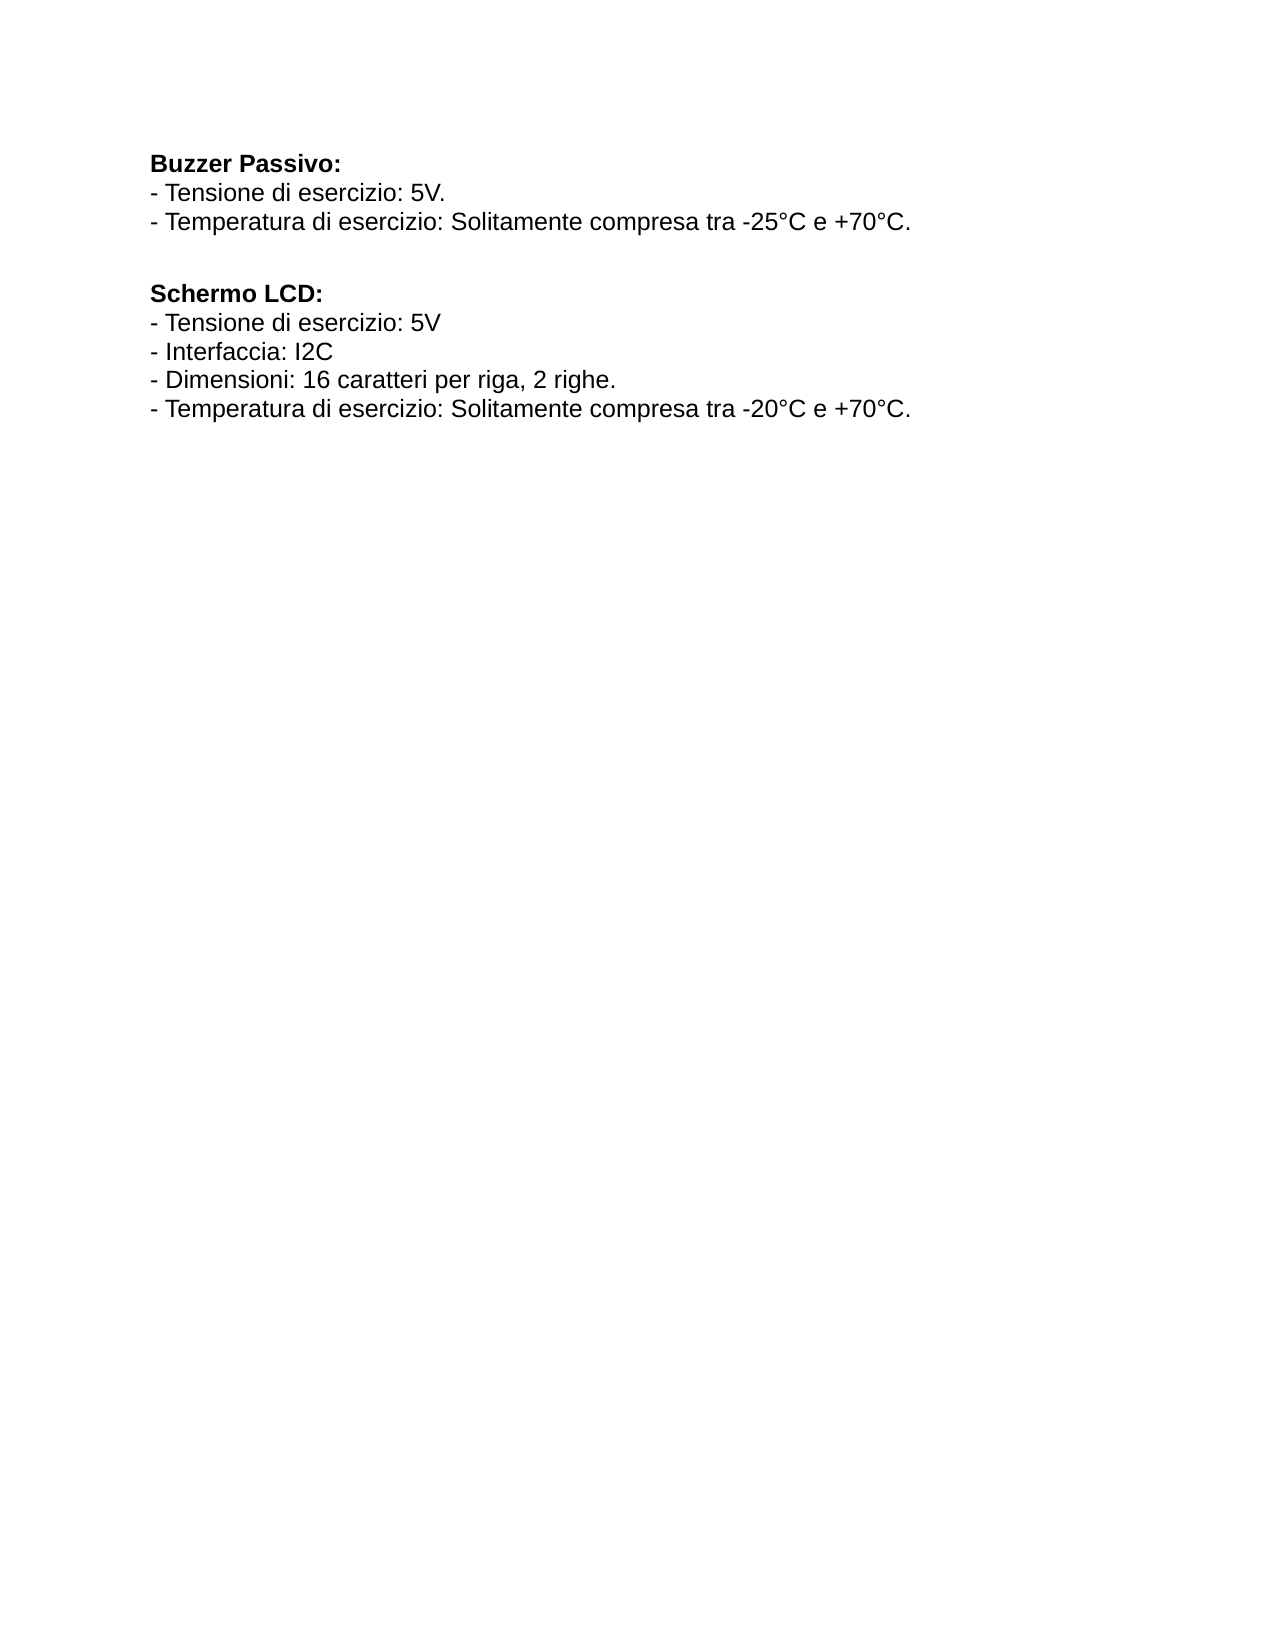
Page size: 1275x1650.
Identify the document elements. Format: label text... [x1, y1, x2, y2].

text - Temperatura di esercizio: Solitamente compresa tra -20°C e +70°C. [150, 394, 1125, 423]
text Buzzer Passivo: [150, 150, 1125, 179]
text - Tensione di esercizio: 5V [150, 308, 1125, 337]
text - Dimensioni: 16 caratteri per riga, 2 righe. [150, 366, 1125, 394]
text - Interfaccia: I2C [150, 337, 1125, 366]
text Schermo LCD: [150, 279, 1125, 308]
text - Tensione di esercizio: 5V. [150, 179, 1125, 207]
text - Temperatura di esercizio: Solitamente compresa tra -25°C e +70°C. [150, 207, 1125, 236]
